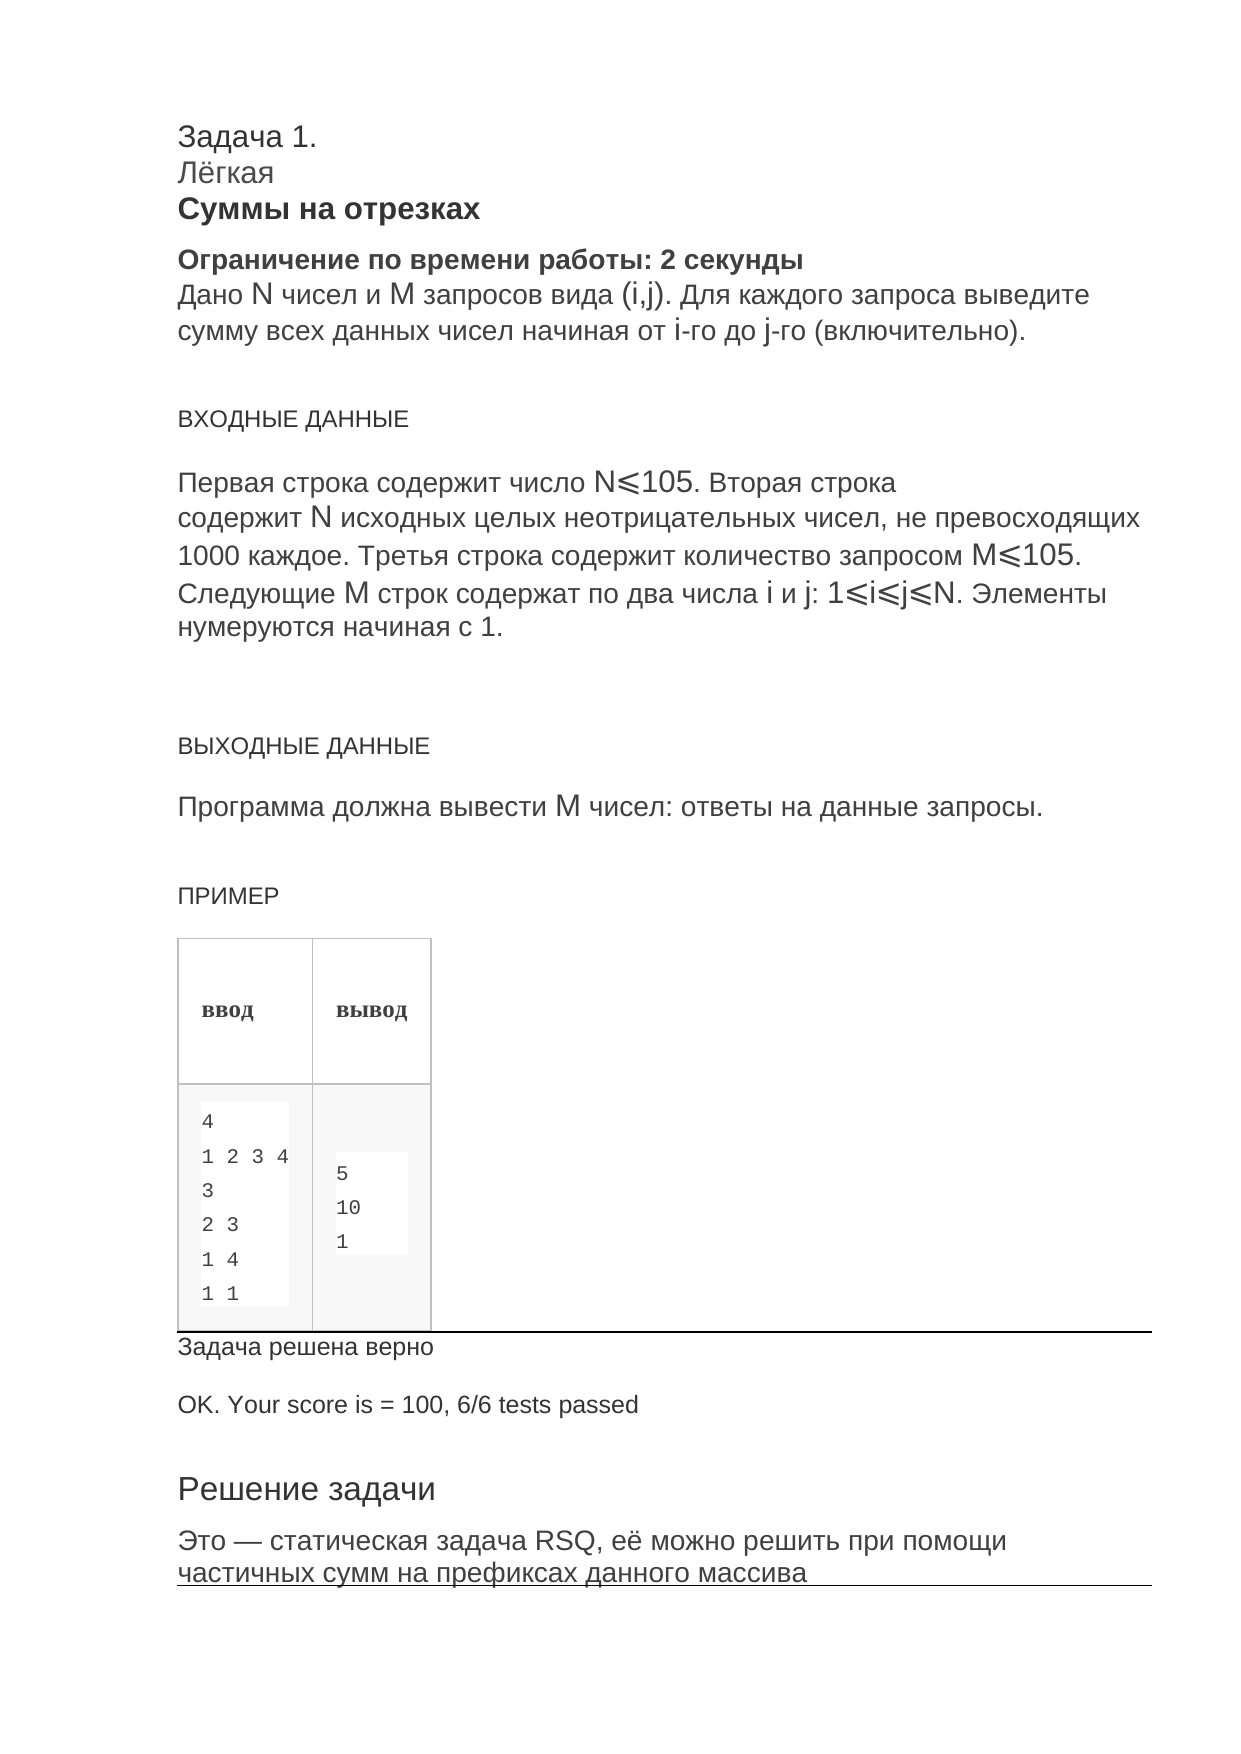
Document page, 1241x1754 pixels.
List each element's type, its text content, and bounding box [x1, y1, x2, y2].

text Это — статическая задача RSQ, её можно решить при помощи частичных сумм на префиксах данного массива [177, 1524, 1152, 1585]
text Задача решена верно [177, 1333, 1152, 1361]
text Первая строка содержит число N⩽105. Вторая строка содержит N исходных целых неотрицательных чисел, не превосходящих 1000 каждое. Третья строка содержит количество запросом M⩽105. Следующие M строк содержат по два числа i и j: 1⩽i⩽j⩽N. Элементы нумеруются начиная с 1. [177, 461, 1152, 673]
text ПРИМЕР [177, 870, 1152, 909]
text Суммы на отрезках [177, 190, 1152, 226]
text ВЫХОДНЫЕ ДАННЫЕ [177, 720, 1152, 759]
text OK. Your score is = 100, 6/6 tests passed [177, 1390, 1152, 1418]
table_header ввод [179, 939, 312, 1083]
text ВХОДНЫЕ ДАННЫЕ [177, 394, 1152, 433]
text Лёгкая [177, 154, 1152, 190]
table_header вывод [313, 939, 430, 1083]
table_cell 5 10 1 [313, 1085, 430, 1330]
table_cell 4 1 2 3 4 3 2 3 1 4 1 1 [179, 1085, 312, 1330]
text Дано N чисел и M запросов вида (i,j). Для каждого запроса выведите сумму всех данных чисел начиная от i-го до j-го (включительно). [177, 275, 1152, 347]
text Программа должна вывести M чисел: ответы на данные запросы. [177, 787, 1152, 823]
text Ограничение по времени работы: 2 секунды [177, 243, 1152, 275]
text Задача 1. [177, 118, 1152, 154]
text Решение задачи [177, 1448, 1152, 1507]
